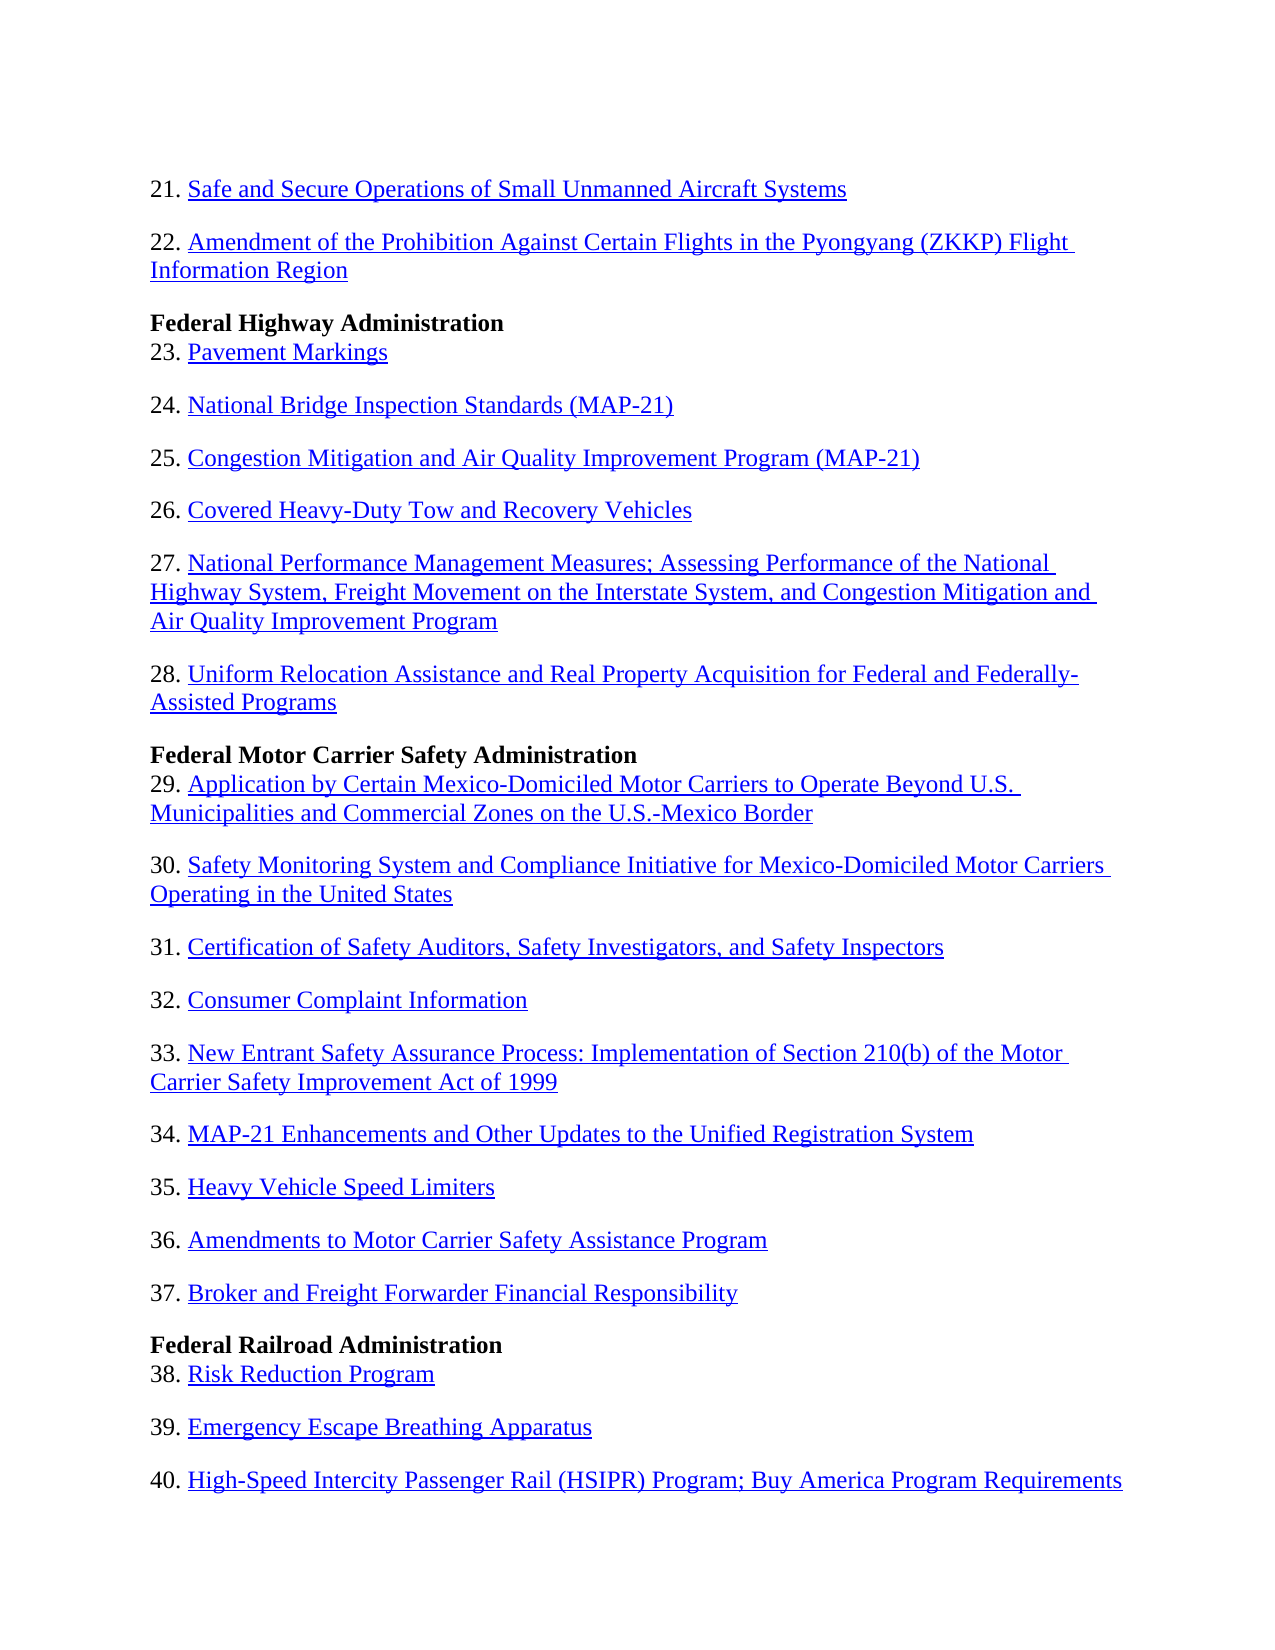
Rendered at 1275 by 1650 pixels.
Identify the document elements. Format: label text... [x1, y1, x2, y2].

text 38. Risk Reduction Program [150, 1359, 1125, 1388]
text Federal Railroad Administration [150, 1331, 1125, 1359]
text 24. National Bridge Inspection Standards (MAP-21) [150, 390, 1125, 419]
text 22. Amendment of the Prohibition Against Certain Flights in the Pyongyang (ZKKP) Flight Information Region [150, 227, 1125, 284]
text 36. Amendments to Motor Carrier Safety Assistance Program [150, 1225, 1125, 1254]
text 39. Emergency Escape Breathing Apparatus [150, 1412, 1125, 1441]
text Federal Motor Carrier Safety Administration [150, 740, 1125, 769]
text 31. Certification of Safety Auditors, Safety Investigators, and Safety Inspectors [150, 932, 1125, 961]
text 27. National Performance Management Measures; Assessing Performance of the National Highway System, Freight Movement on the Interstate System, and Congestion Mitigation and Air Quality Improvement Program [150, 548, 1125, 635]
text 29. Application by Certain Mexico-Domiciled Motor Carriers to Operate Beyond U.S. Municipalities and Commercial Zones on the U.S.-Mexico Border [150, 769, 1125, 827]
text 40. High-Speed Intercity Passenger Rail (HSIPR) Program; Buy America Program Requirements [150, 1465, 1125, 1494]
text 34. MAP-21 Enhancements and Other Updates to the Unified Registration System [150, 1119, 1125, 1148]
text 28. Uniform Relocation Assistance and Real Property Acquisition for Federal and Federally-Assisted Programs [150, 659, 1125, 716]
text 21. Safe and Secure Operations of Small Unmanned Aircraft Systems [150, 174, 1125, 203]
text 23. Pavement Markings [150, 337, 1125, 366]
text Federal Highway Administration [150, 308, 1125, 337]
text 30. Safety Monitoring System and Compliance Initiative for Mexico-Domiciled Motor Carriers Operating in the United States [150, 851, 1125, 908]
text 26. Covered Heavy-Duty Tow and Recovery Vehicles [150, 496, 1125, 524]
text 33. New Entrant Safety Assurance Process: Implementation of Section 210(b) of the Motor Carrier Safety Improvement Act of 1999 [150, 1038, 1125, 1095]
text 37. Broker and Freight Forwarder Financial Responsibility [150, 1278, 1125, 1307]
text 32. Consumer Complaint Information [150, 985, 1125, 1014]
text 25. Congestion Mitigation and Air Quality Improvement Program (MAP-21) [150, 443, 1125, 472]
text 35. Heavy Vehicle Speed Limiters [150, 1172, 1125, 1201]
